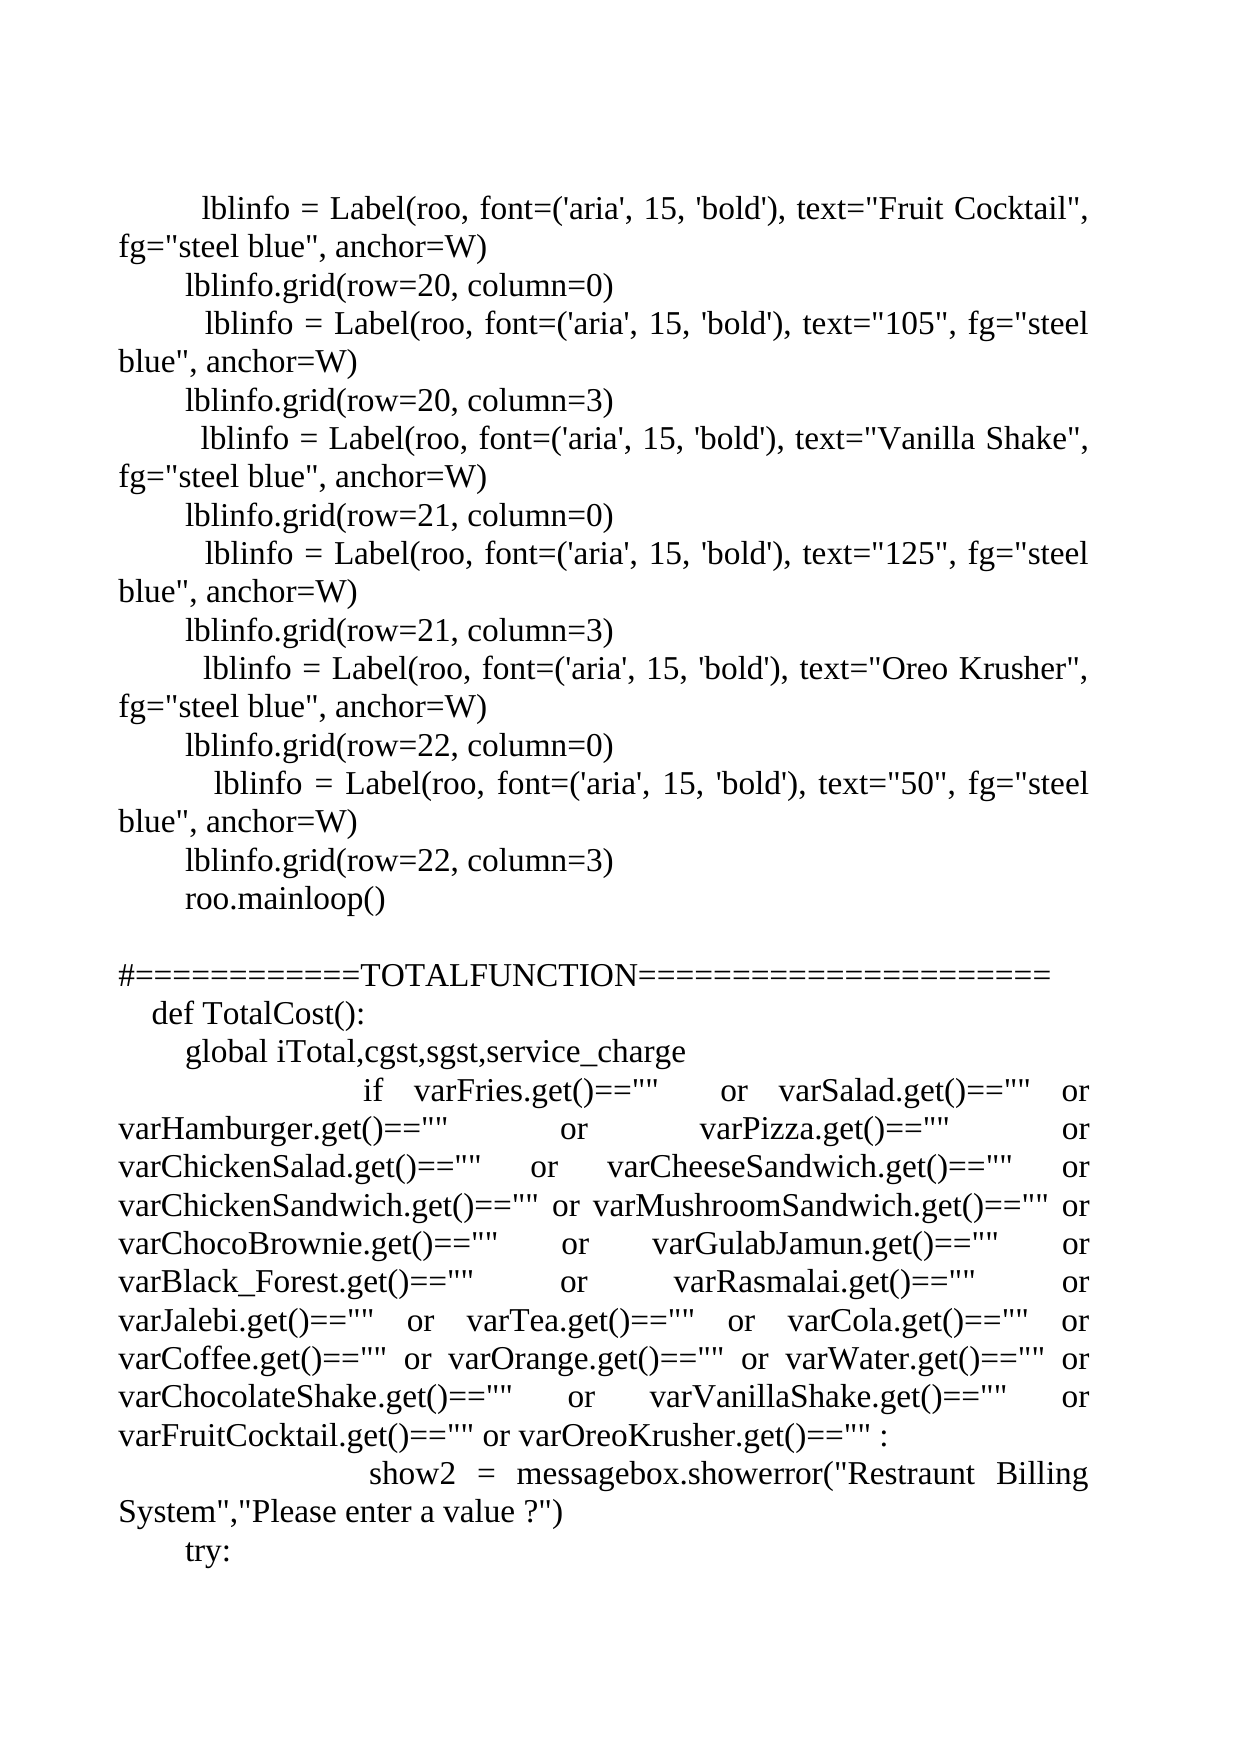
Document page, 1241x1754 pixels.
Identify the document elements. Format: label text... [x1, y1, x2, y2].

text lblinfo = Label(roo, font=('aria', 15, 'bold'), text="125", fg="steel blue", anchor=W) [118, 533, 1090, 610]
text lblinfo.grid(row=21, column=0) [118, 495, 1090, 533]
text lblinfo = Label(roo, font=('aria', 15, 'bold'), text="50", fg="steel blue", anchor=W) [118, 763, 1090, 840]
text show2 = messagebox.showerror("Restraunt Billing System","Please enter a value ?") [118, 1453, 1090, 1530]
text lblinfo = Label(roo, font=('aria', 15, 'bold'), text="Oreo Krusher", fg="steel blue", anchor=W) [118, 648, 1090, 725]
text lblinfo = Label(roo, font=('aria', 15, 'bold'), text="105", fg="steel blue", anchor=W) [118, 303, 1090, 380]
text lblinfo.grid(row=22, column=3) [118, 840, 1090, 878]
text lblinfo = Label(roo, font=('aria', 15, 'bold'), text="Vanilla Shake", fg="steel blue", anchor=W) [118, 418, 1090, 495]
text if varFries.get()=="" or varSalad.get()=="" or varHamburger.get()=="" or varPizza.get()=="" or varChickenSalad.get()=="" or varCheeseSandwich.get()=="" or varChickenSandwich.get()=="" or varMushroomSandwich.get()=="" or varChocoBrownie.get()=="" or varGulabJamun.get()=="" or varBlack_Forest.get()=="" or varRasmalai.get()=="" or varJalebi.get()=="" or varTea.get()=="" or varCola.get()=="" or varCoffee.get()=="" or varOrange.get()=="" or varWater.get()=="" or varChocolateShake.get()=="" or varVanillaShake.get()=="" or varFruitCocktail.get()=="" or varOreoKrusher.get()=="" : [118, 1070, 1090, 1453]
text def TotalCost(): [118, 993, 1090, 1032]
text roo.mainloop() [118, 878, 1090, 917]
text #============TOTALFUNCTION====================== [118, 955, 1090, 993]
text lblinfo.grid(row=21, column=3) [118, 610, 1090, 648]
text lblinfo.grid(row=20, column=0) [118, 265, 1090, 303]
text lblinfo.grid(row=22, column=0) [118, 725, 1090, 763]
text lblinfo.grid(row=20, column=3) [118, 380, 1090, 418]
text lblinfo = Label(roo, font=('aria', 15, 'bold'), text="Fruit Cocktail", fg="steel blue", anchor=W) [118, 188, 1090, 265]
text try: [118, 1530, 1090, 1568]
text global iTotal,cgst,sgst,service_charge [118, 1032, 1090, 1070]
